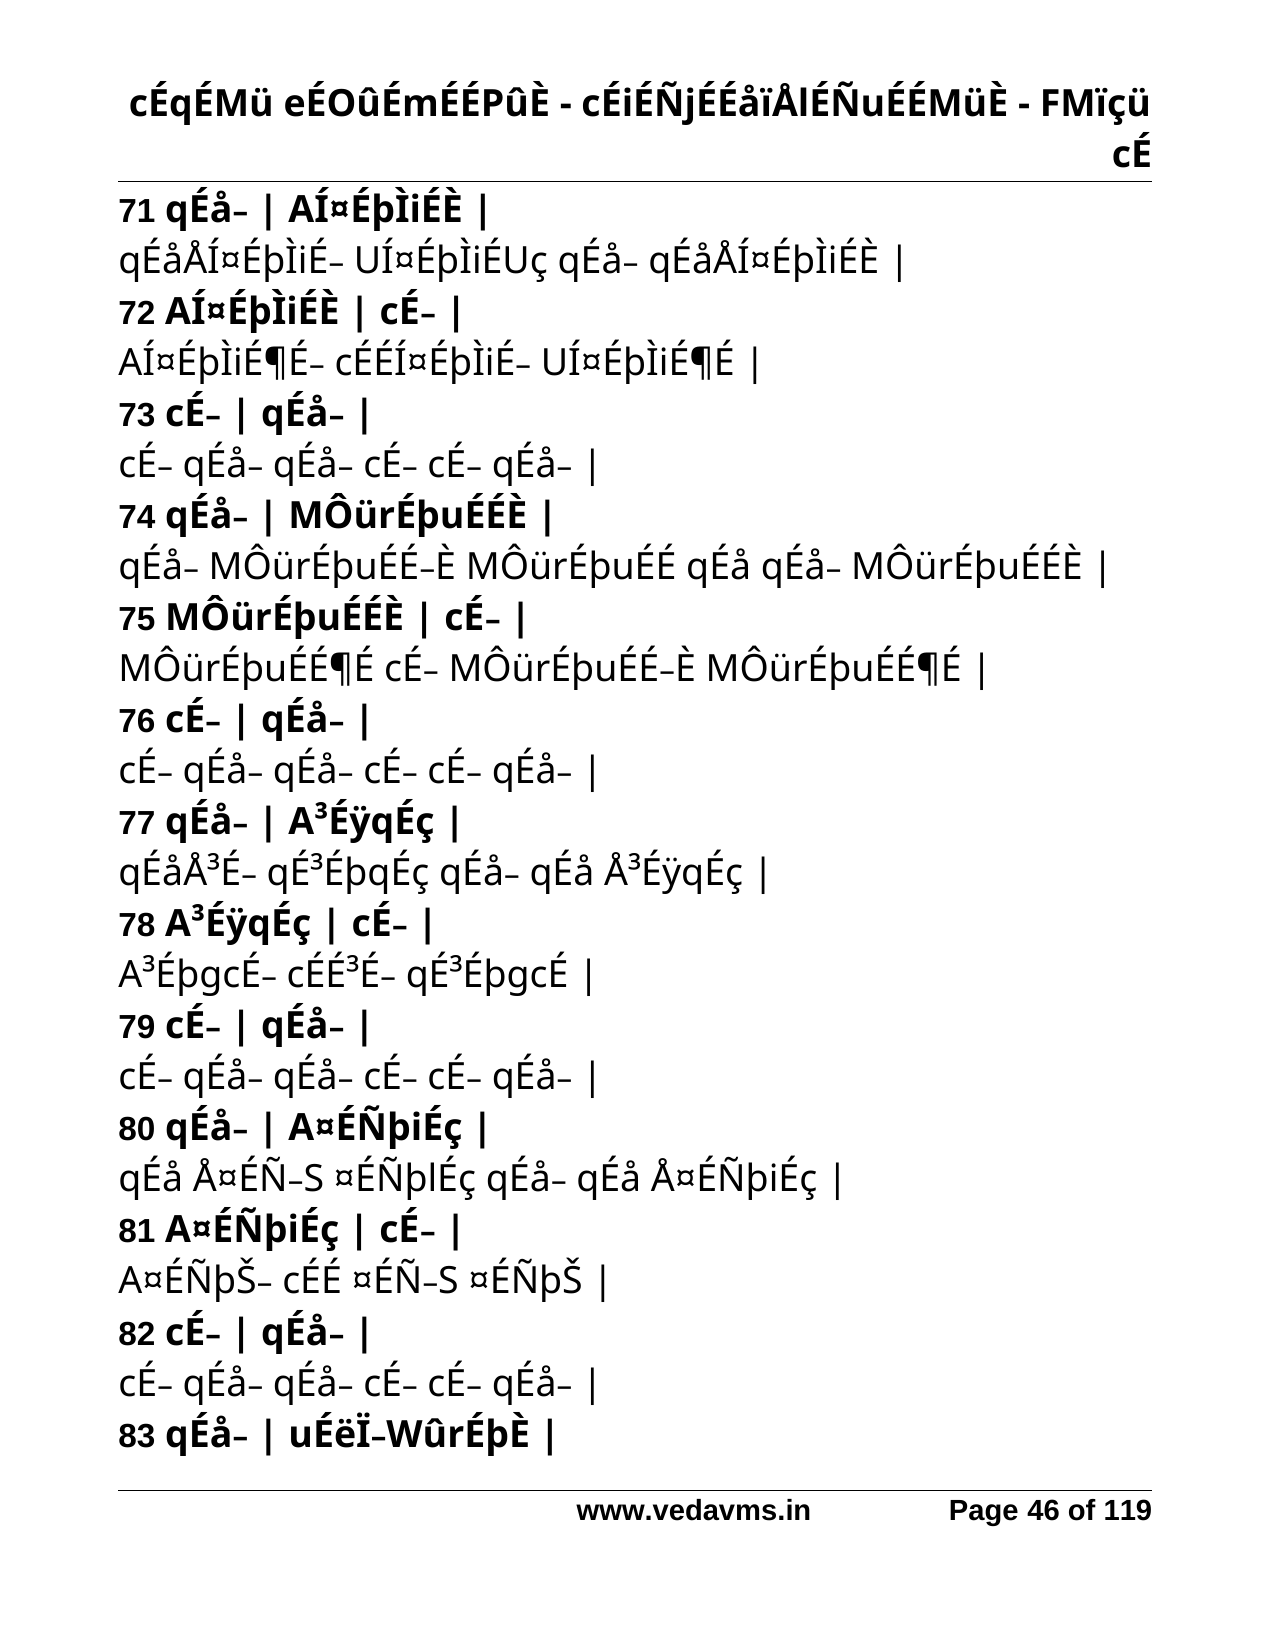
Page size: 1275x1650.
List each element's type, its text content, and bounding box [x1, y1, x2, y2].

text qÉåÅ³É– qÉ³ÉþqÉç qÉå– qÉå Å³ÉÿqÉç | [118, 846, 1152, 897]
text 80 qÉå– | A¤ÉÑþiÉç | [118, 1101, 1152, 1152]
text 83 qÉå– | uÉëÏ–WûrÉþÈ | [118, 1407, 1152, 1458]
text 81 A¤ÉÑþiÉç | cÉ– | [118, 1203, 1152, 1254]
text 72 AÍ¤ÉþÌiÉÈ | cÉ– | [118, 284, 1152, 335]
text cÉ– qÉå– qÉå– cÉ– cÉ– qÉå– | [118, 1356, 1152, 1407]
text 73 cÉ– | qÉå– | [118, 386, 1152, 437]
text qÉå– MÔürÉþuÉÉ–È MÔürÉþuÉÉ qÉå qÉå– MÔürÉþuÉÉÈ | [118, 539, 1152, 590]
text cÉ– qÉå– qÉå– cÉ– cÉ– qÉå– | [118, 1050, 1152, 1101]
text cÉ– qÉå– qÉå– cÉ– cÉ– qÉå– | [118, 743, 1152, 794]
text 76 cÉ– | qÉå– | [118, 692, 1152, 743]
text 78 A³ÉÿqÉç | cÉ– | [118, 897, 1152, 948]
text 77 qÉå– | A³ÉÿqÉç | [118, 794, 1152, 846]
text 75 MÔürÉþuÉÉÈ | cÉ– | [118, 590, 1152, 641]
text cÉ– qÉå– qÉå– cÉ– cÉ– qÉå– | [118, 437, 1152, 488]
text 79 cÉ– | qÉå– | [118, 999, 1152, 1050]
text AÍ¤ÉþÌiÉ¶É– cÉÉÍ¤ÉþÌiÉ– UÍ¤ÉþÌiÉ¶É | [118, 335, 1152, 386]
text MÔürÉþuÉÉ¶É cÉ– MÔürÉþuÉÉ–È MÔürÉþuÉÉ¶É | [118, 641, 1152, 692]
text 74 qÉå– | MÔürÉþuÉÉÈ | [118, 488, 1152, 539]
text 82 cÉ– | qÉå– | [118, 1305, 1152, 1356]
text A³ÉþgcÉ– cÉÉ³É– qÉ³ÉþgcÉ | [118, 948, 1152, 999]
text qÉåÅÍ¤ÉþÌiÉ– UÍ¤ÉþÌiÉUç qÉå– qÉåÅÍ¤ÉþÌiÉÈ | [118, 233, 1152, 284]
text A¤ÉÑþŠ– cÉÉ ¤ÉÑ–S ¤ÉÑþŠ | [118, 1254, 1152, 1305]
text qÉå Å¤ÉÑ–S ¤ÉÑþlÉç qÉå– qÉå Å¤ÉÑþiÉç | [118, 1152, 1152, 1203]
text 71 qÉå– | AÍ¤ÉþÌiÉÈ | [118, 182, 1152, 233]
